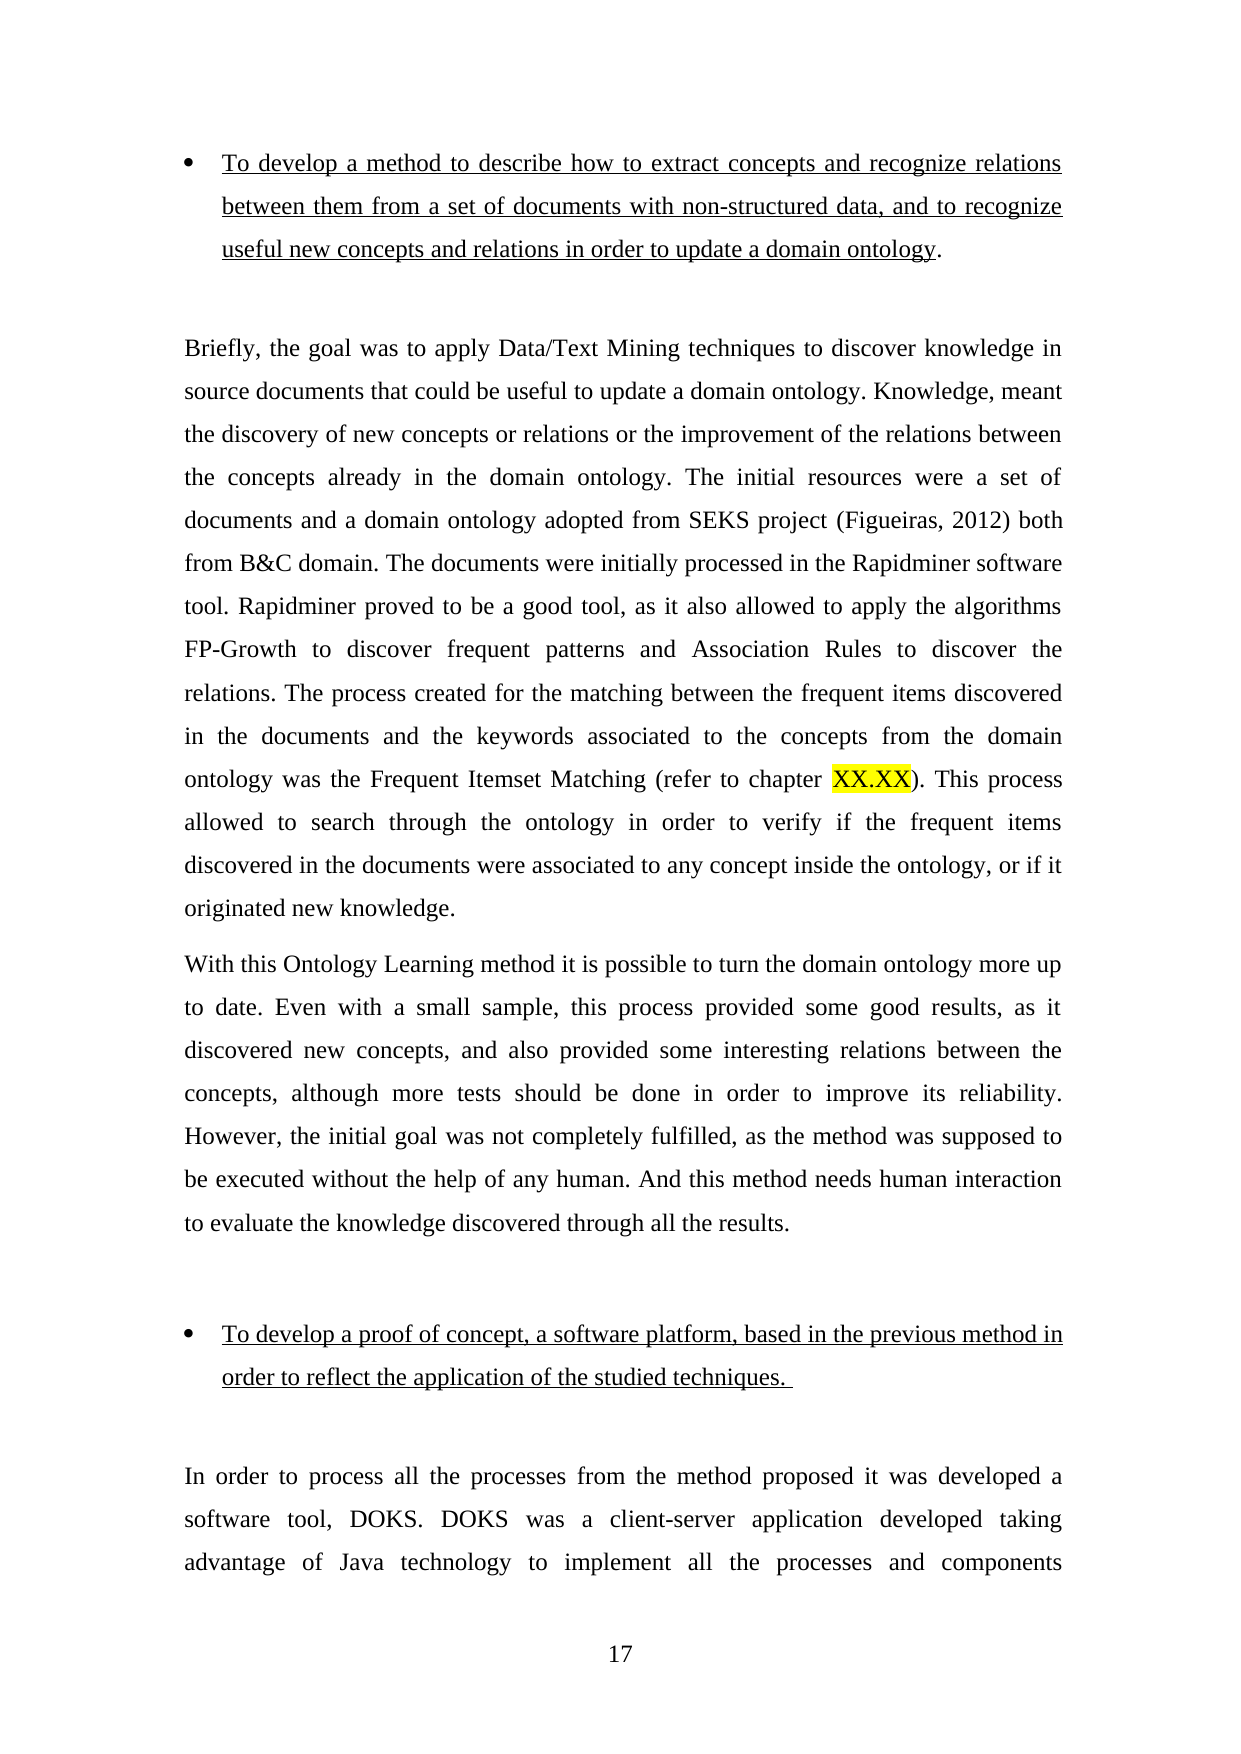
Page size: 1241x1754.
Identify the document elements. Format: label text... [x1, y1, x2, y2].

text Briefly, the goal was to apply Data/Text Mining techniques to discover knowledge in source documents that could be useful to update a domain ontology. Knowledge, meant the discovery of new concepts or relations or the improvement of the relations between the concepts already in the domain ontology. The initial resources were a set of documents and a domain ontology adopted from SEKS project (Figueiras, 2012) both from B&C domain. The documents were initially processed in the Rapidminer software tool. Rapidminer proved to be a good tool, as it also allowed to apply the algorithms FP-Growth to discover frequent patterns and Association Rules to discover the relations. The process created for the matching between the frequent items discovered in the documents and the keywords associated to the concepts from the domain ontology was the Frequent Itemset Matching (refer to chapter XX.XX). This process allowed to search through the ontology in order to verify if the frequent items discovered in the documents were associated to any concept inside the ontology, or if it originated new knowledge. [184, 333, 1063, 922]
text With this Ontology Learning method it is possible to turn the domain ontology more up to date. Even with a small sample, this process provided some good results, as it discovered new concepts, and also provided some interesting relations between the concepts, although more tests should be done in order to improve its reliability. However, the initial goal was not completely fulfilled, as the method was supposed to be executed without the help of any human. And this method needs human interaction to evaluate the knowledge discovered through all the results. [184, 949, 1063, 1236]
list To develop a method to describe how to extract concepts and recognize relations between them from a set of documents with non-structured data, and to recognize useful new concepts and relations in order to update a domain ontology. [184, 148, 1063, 263]
list To develop a proof of concept, a software platform, based in the previous method in order to reflect the application of the studied techniques. [184, 1319, 1063, 1391]
